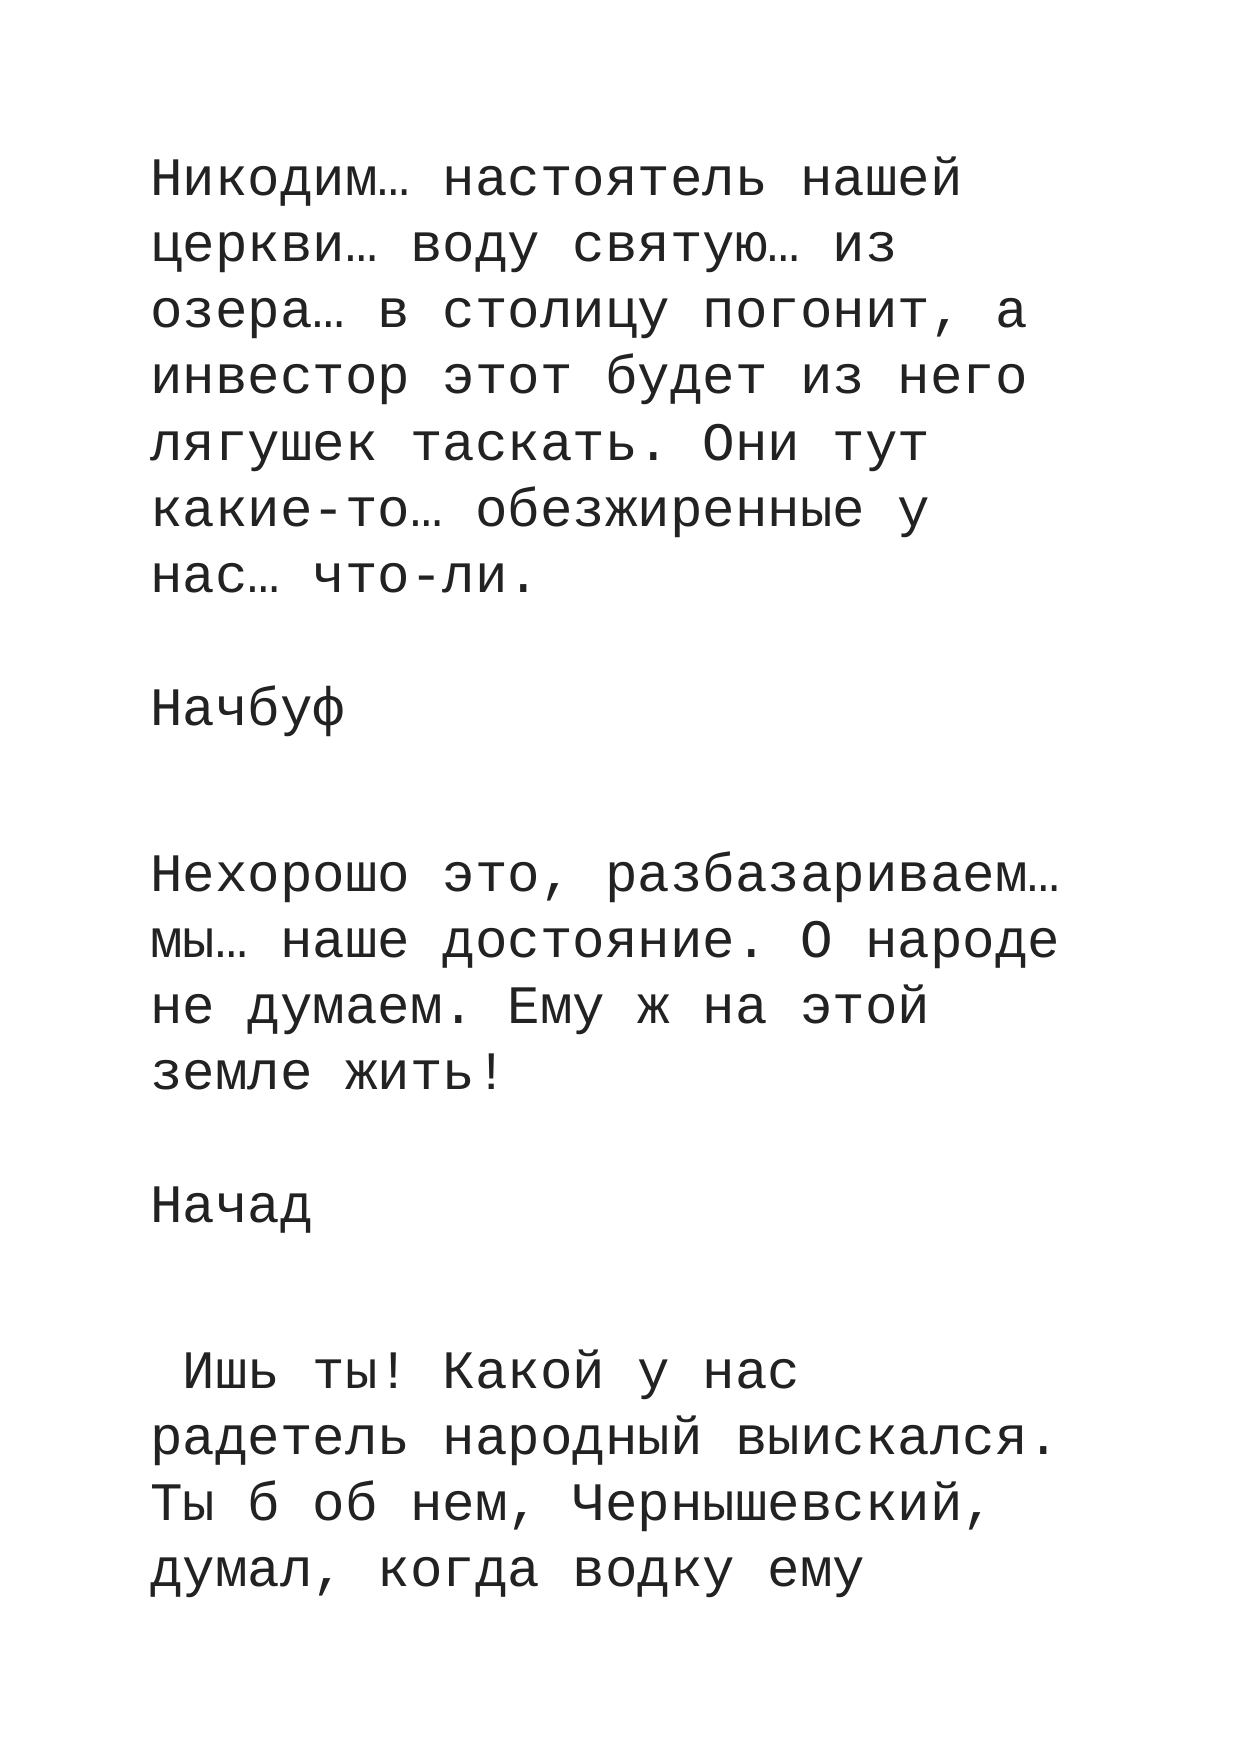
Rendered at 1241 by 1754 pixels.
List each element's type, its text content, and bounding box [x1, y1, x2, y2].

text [150, 1343, 1090, 1603]
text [150, 150, 1090, 741]
text Нехорошо это, разбазариваем… мы… наше достояние. О народе не думаем. Ему ж на этой земле жить! Начад [150, 846, 1090, 1238]
